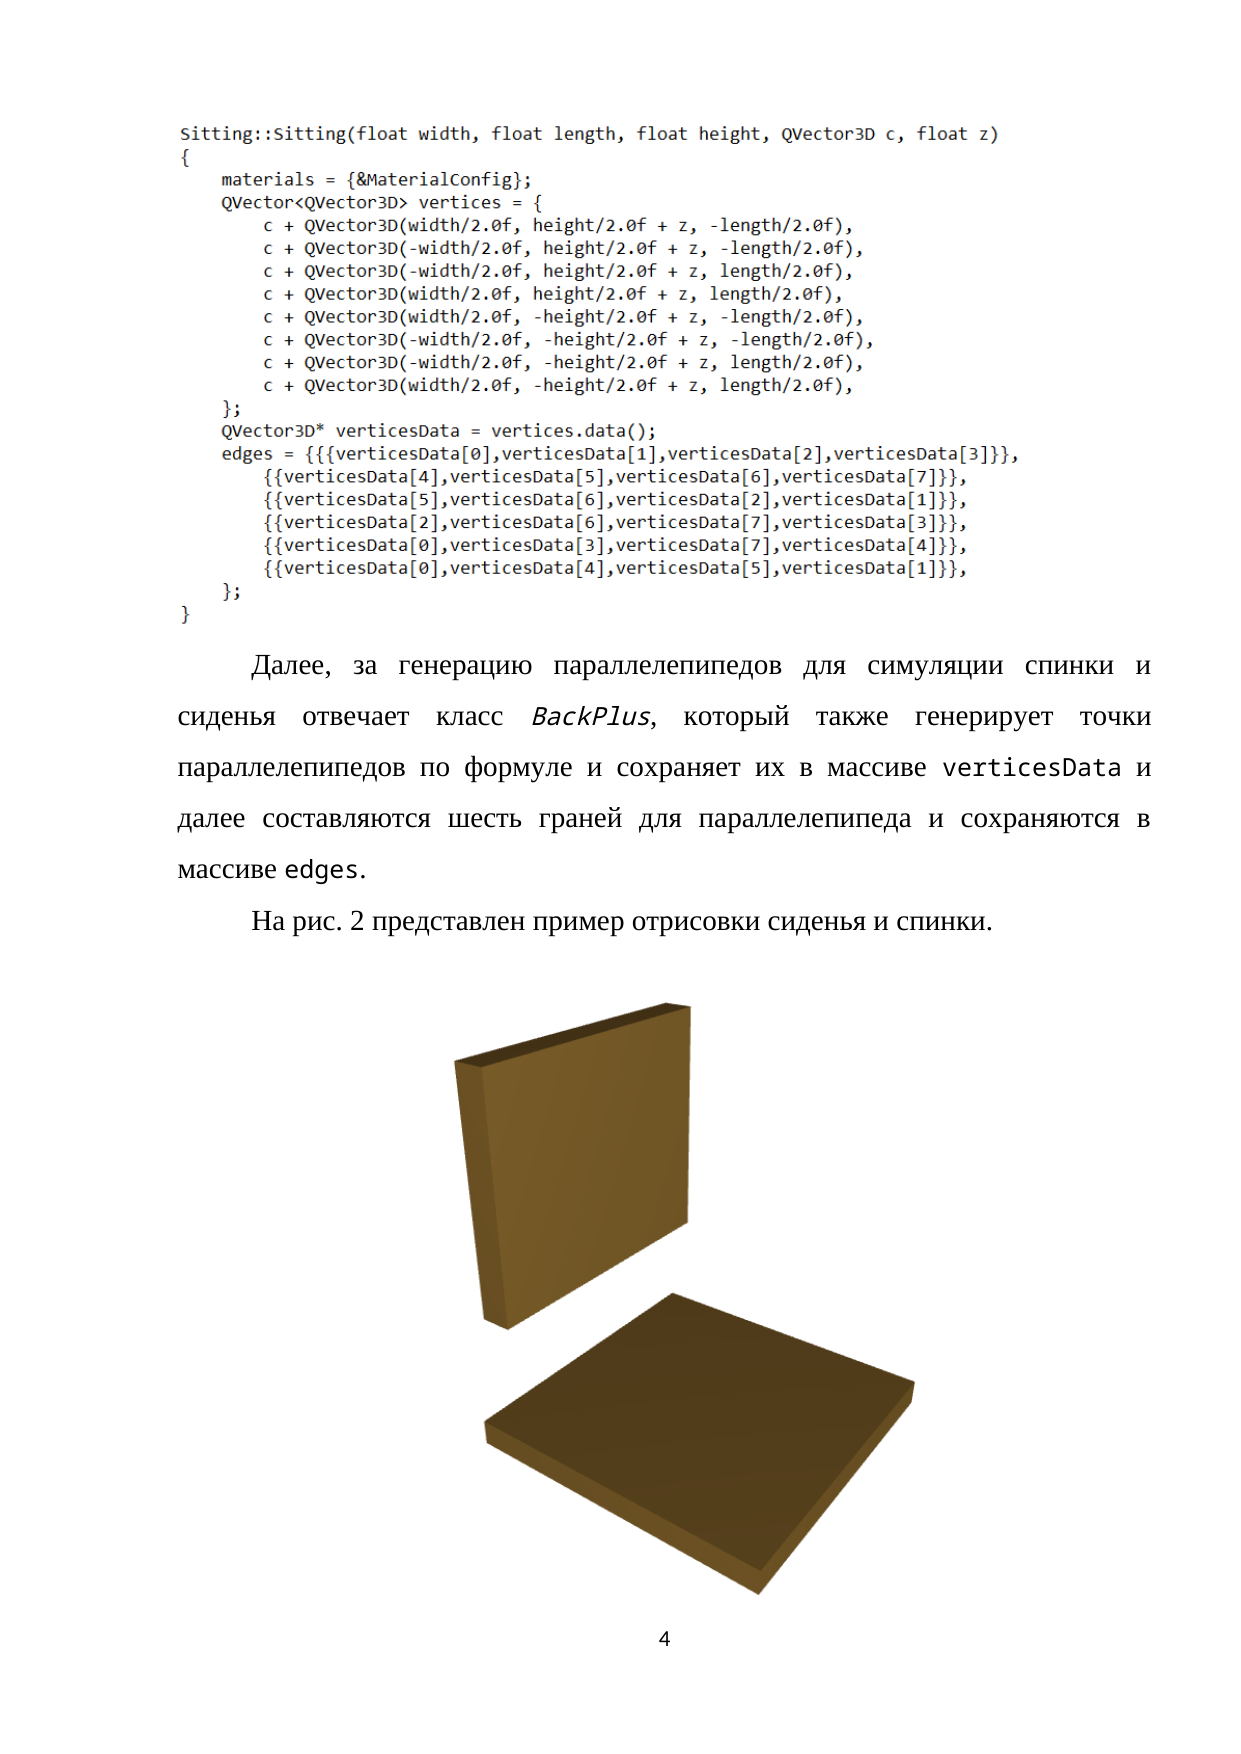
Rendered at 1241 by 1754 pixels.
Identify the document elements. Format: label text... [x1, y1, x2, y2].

picture [333, 953, 996, 1605]
text На рис. 2 представлен пример отрисовки сиденья и спинки. [177, 903, 1152, 936]
picture [177, 118, 1069, 634]
text Далее, за генерацию параллелепипедов для симуляции спинки и сиденья отвечает класс BackPlus, который также генерирует точки параллелепипедов по формуле и сохраняет их в массиве verticesData и далее составляются шесть граней для параллелепипеда и сохраняются в массиве edges. [177, 647, 1152, 886]
